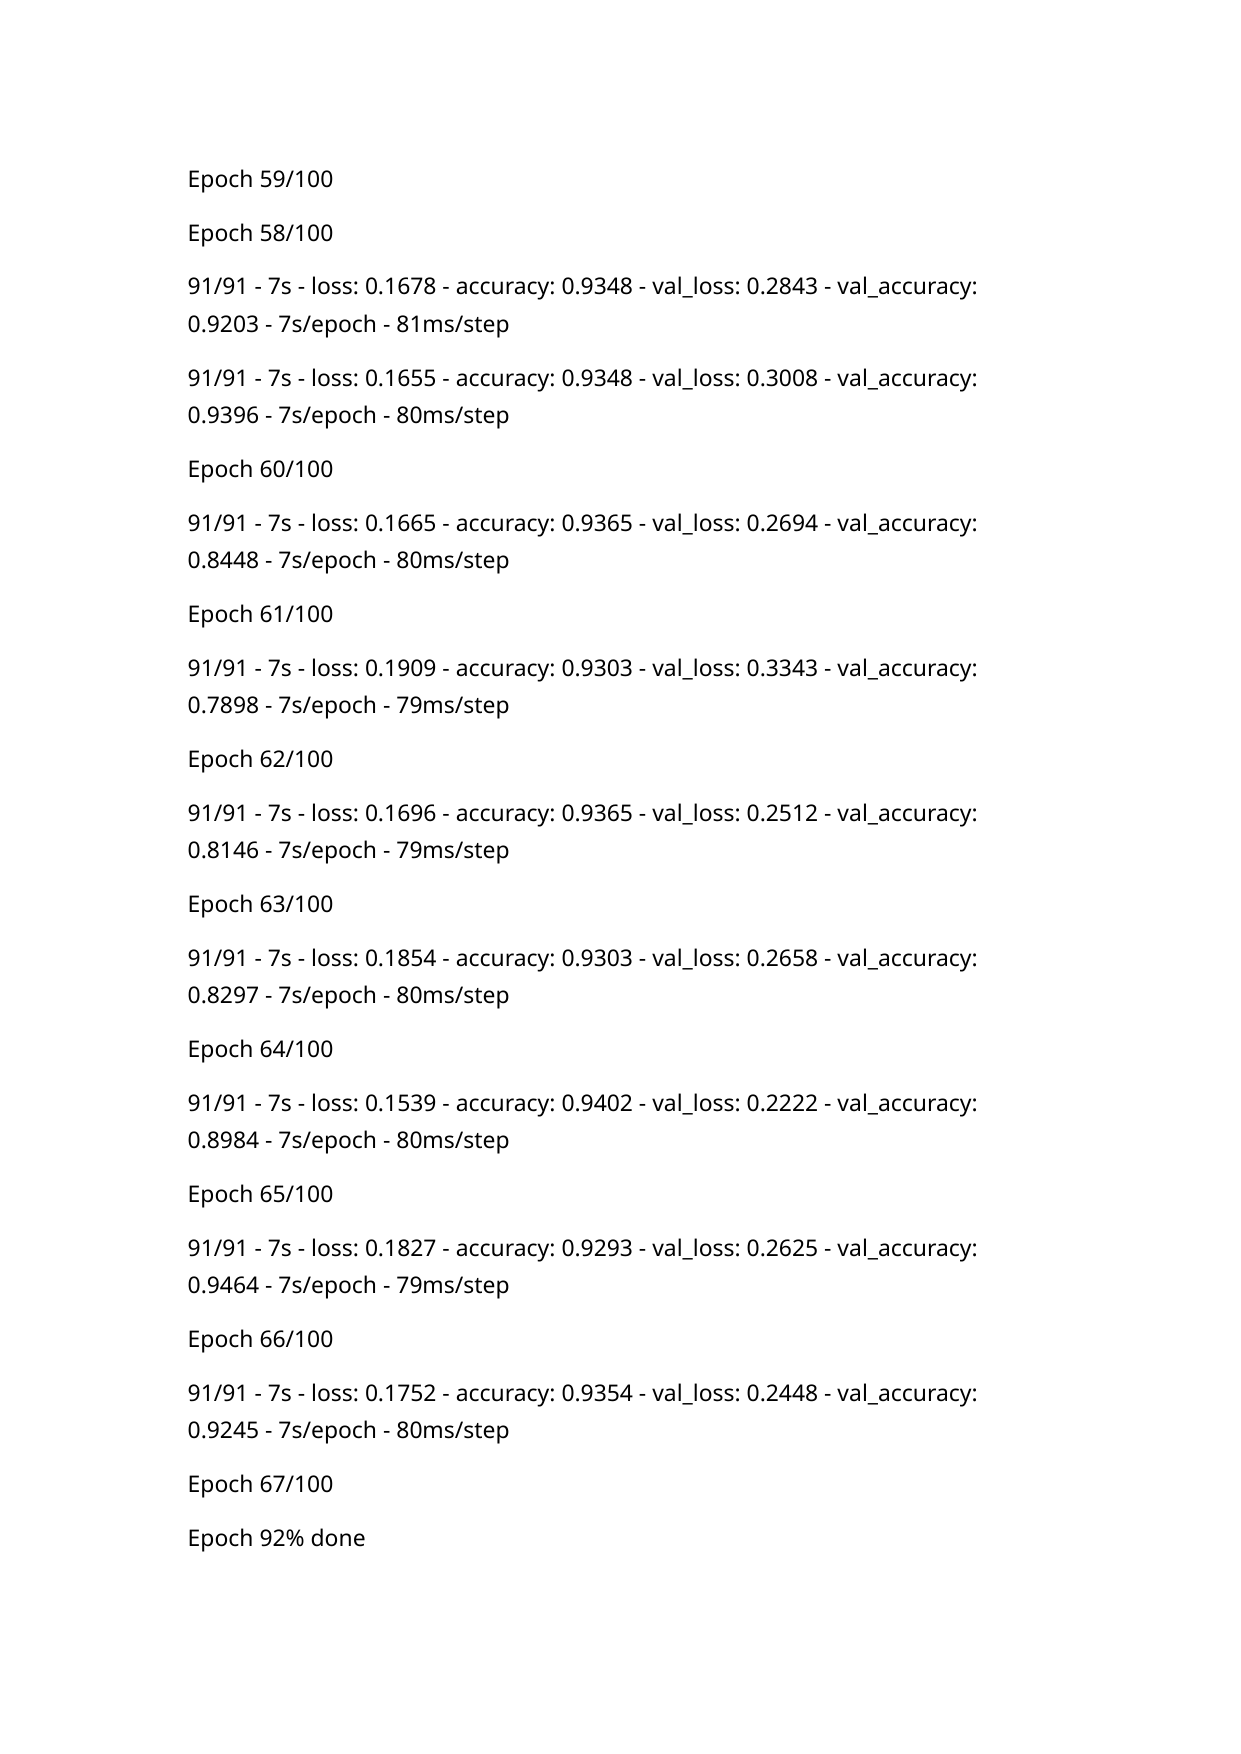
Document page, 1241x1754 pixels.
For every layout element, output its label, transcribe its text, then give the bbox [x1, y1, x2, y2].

text 91/91 - 7s - loss: 0.1854 - accuracy: 0.9303 - val_loss: 0.2658 - val_accuracy: 0.8297 - 7s/epoch - 80ms/step [187, 941, 1053, 1011]
text Epoch 58/100 [187, 216, 1053, 248]
text Epoch 67/100 [187, 1467, 1053, 1499]
text Epoch 60/100 [187, 452, 1053, 484]
text 91/91 - 7s - loss: 0.1909 - accuracy: 0.9303 - val_loss: 0.3343 - val_accuracy: 0.7898 - 7s/epoch - 79ms/step [187, 651, 1053, 721]
text Epoch 62/100 [187, 742, 1053, 774]
text 91/91 - 7s - loss: 0.1752 - accuracy: 0.9354 - val_loss: 0.2448 - val_accuracy: 0.9245 - 7s/epoch - 80ms/step [187, 1376, 1053, 1446]
text Epoch 64/100 [187, 1032, 1053, 1064]
text Epoch 61/100 [187, 597, 1053, 629]
text 91/91 - 7s - loss: 0.1665 - accuracy: 0.9365 - val_loss: 0.2694 - val_accuracy: 0.8448 - 7s/epoch - 80ms/step [187, 506, 1053, 576]
text 91/91 - 7s - loss: 0.1655 - accuracy: 0.9348 - val_loss: 0.3008 - val_accuracy: 0.9396 - 7s/epoch - 80ms/step [187, 361, 1053, 431]
text Epoch 92% done [187, 1521, 1053, 1553]
text Epoch 63/100 [187, 887, 1053, 919]
text 91/91 - 7s - loss: 0.1539 - accuracy: 0.9402 - val_loss: 0.2222 - val_accuracy: 0.8984 - 7s/epoch - 80ms/step [187, 1086, 1053, 1156]
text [187, 270, 1053, 339]
text 91/91 - 7s - loss: 0.1696 - accuracy: 0.9365 - val_loss: 0.2512 - val_accuracy: 0.8146 - 7s/epoch - 79ms/step [187, 796, 1053, 866]
text Epoch 66/100 [187, 1322, 1053, 1354]
text Epoch 65/100 [187, 1177, 1053, 1209]
text 91/91 - 7s - loss: 0.1827 - accuracy: 0.9293 - val_loss: 0.2625 - val_accuracy: 0.9464 - 7s/epoch - 79ms/step [187, 1231, 1053, 1301]
text Epoch 59/100 [187, 162, 1053, 194]
